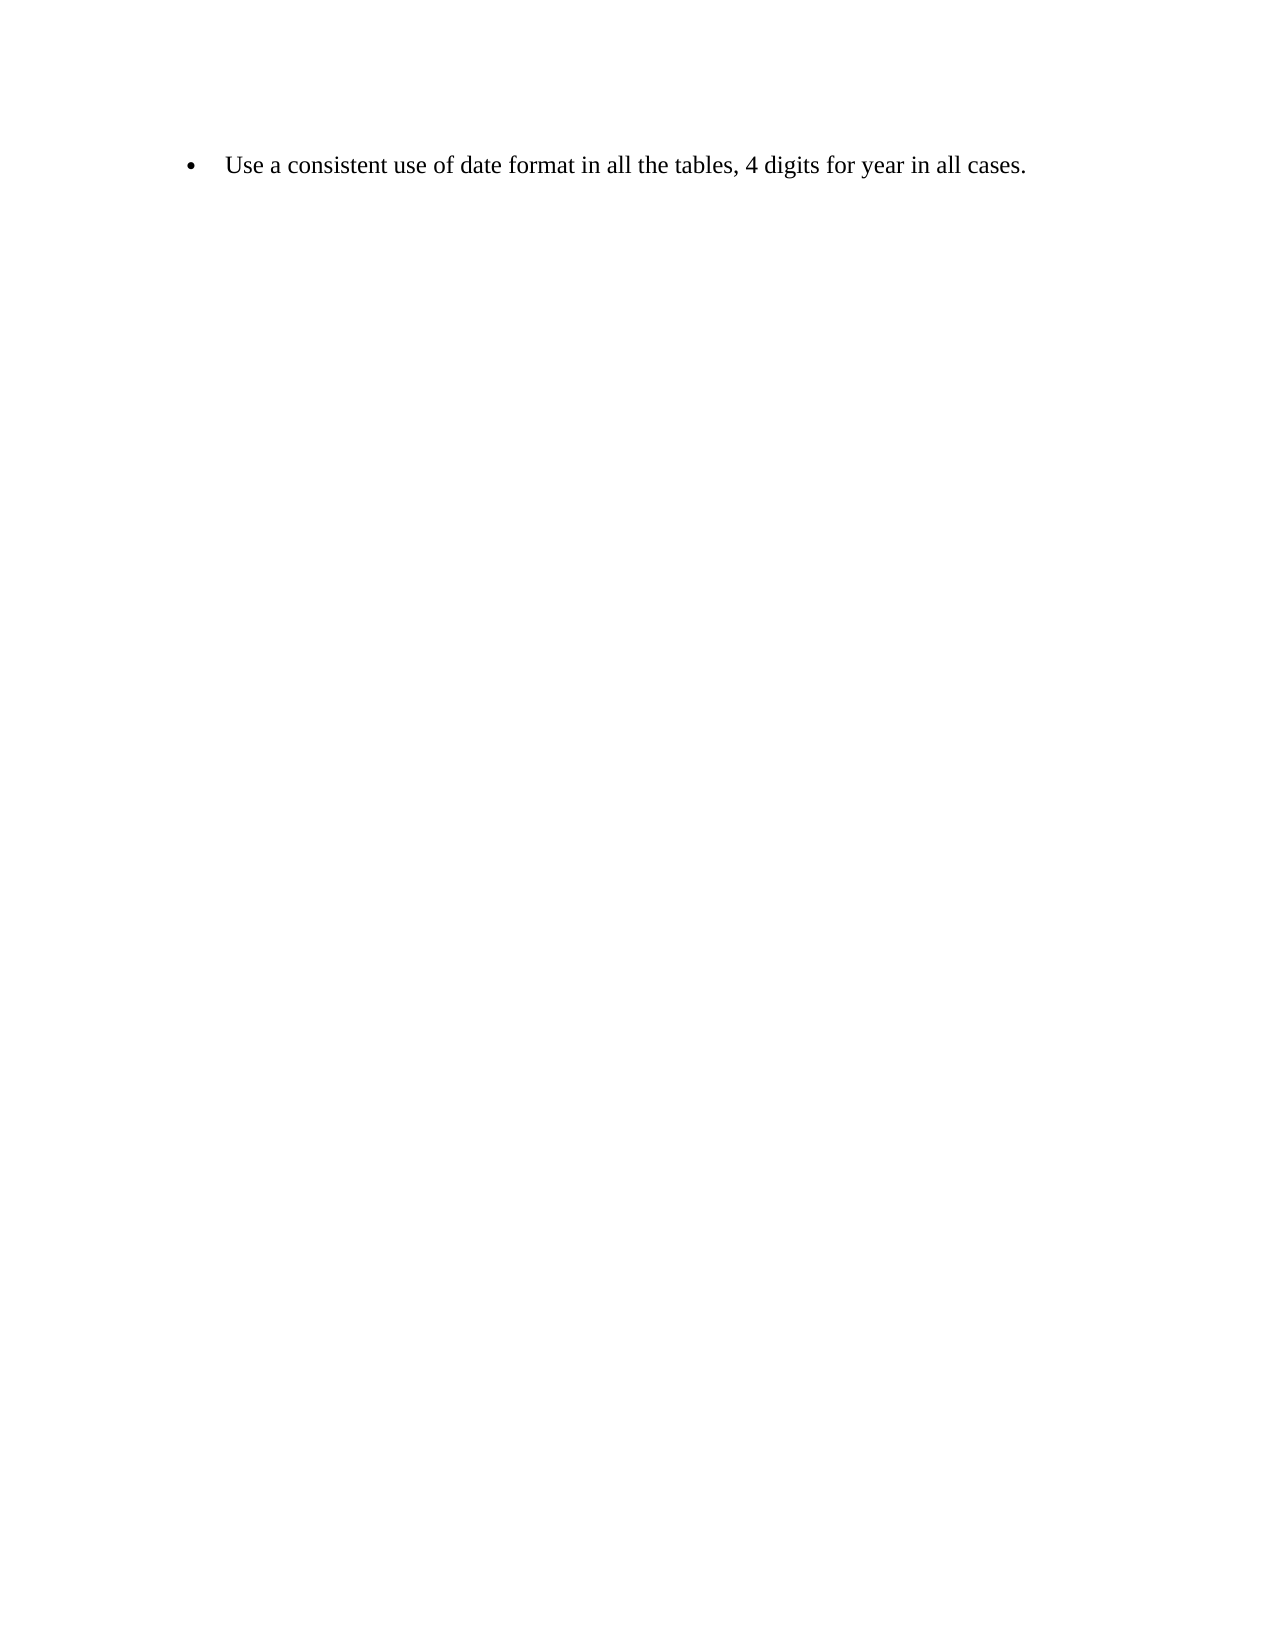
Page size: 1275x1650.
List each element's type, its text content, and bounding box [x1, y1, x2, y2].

list Use a consistent use of date format in all the tables, 4 digits for year in all cases. [187, 150, 1125, 179]
